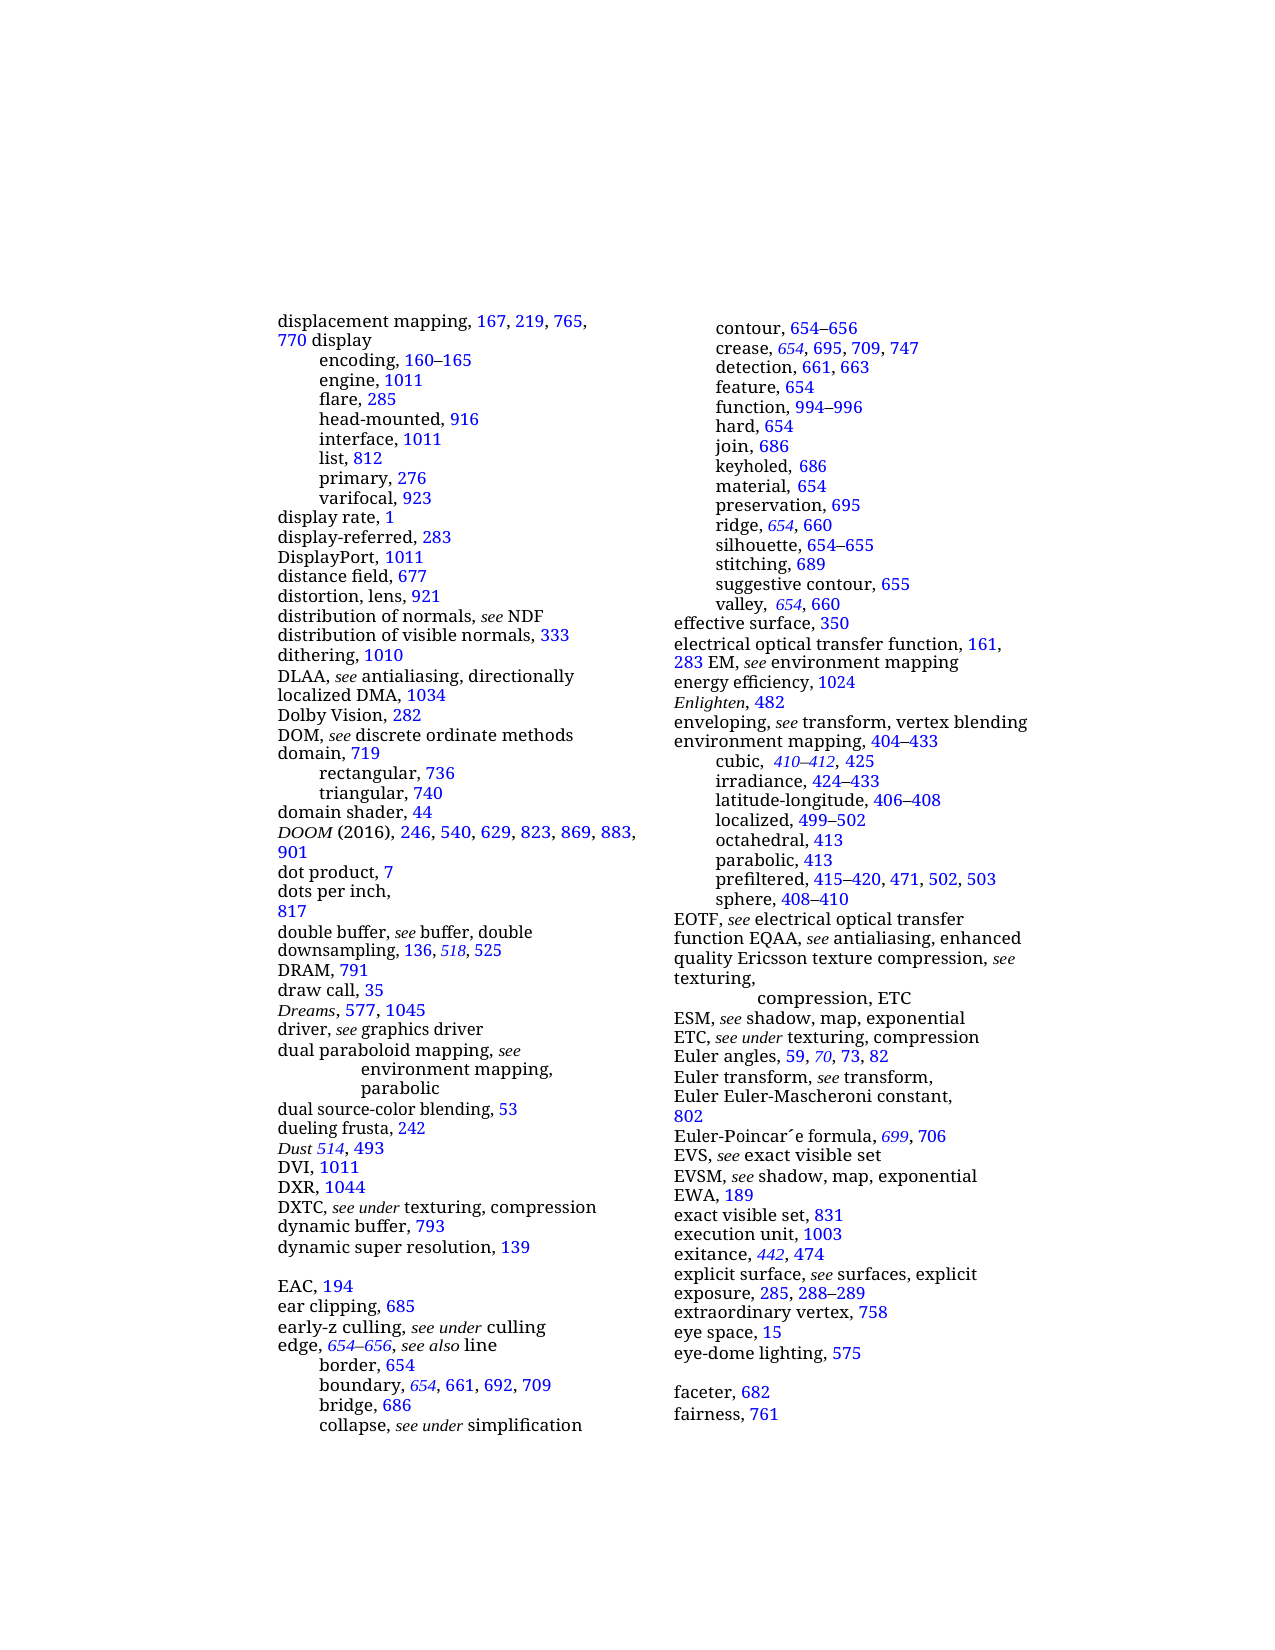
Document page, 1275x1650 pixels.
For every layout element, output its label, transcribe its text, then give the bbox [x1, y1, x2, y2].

text irradiance, 424–433 [715, 771, 1096, 791]
text display rate, 1 [277, 508, 652, 528]
text list, 812 [319, 449, 652, 469]
text draw call, 35 [277, 981, 652, 1000]
text EAC, 194 [277, 1276, 652, 1297]
text distortion, lens, 921 [277, 587, 652, 606]
text EOTF, see electrical optical transfer function EQAA, see antialiasing, enhanced quality Ericsson texture compression, see texturing, [674, 910, 1028, 989]
text DLAA, see antialiasing, directionally localized DMA, 1034 [277, 666, 637, 706]
text boundary, 654, 661, 692, 709 [319, 1376, 652, 1395]
text eye space, 15 [674, 1323, 1096, 1342]
text Euler transform, see transform, Euler Euler-Mascheroni constant, 802 [674, 1068, 964, 1127]
text display-referred, 283 [277, 528, 652, 547]
text material, 654 [715, 476, 1096, 496]
text EVSM, see shadow, map, exponential EWA, 189 [674, 1167, 986, 1206]
text Dreams, 577, 1045 [277, 1000, 652, 1020]
text dual source-color blending, 53 dueling frusta, 242 [277, 1099, 556, 1139]
text join, 686 [715, 437, 1096, 457]
text varifocal, 923 [319, 488, 652, 508]
text explicit surface, see surfaces, explicit exposure, 285, 288–289 [674, 1264, 1028, 1304]
text cubic, 410–412, 425 [715, 753, 1096, 771]
text DOM, see discrete ordinate methods domain, 719 [277, 725, 621, 765]
text domain shader, 44 [277, 803, 652, 823]
text stitching, 689 [715, 555, 1096, 575]
text parabolic, 413 [715, 850, 1096, 870]
text enveloping, see transform, vertex blending environment mapping, 404–433 [674, 713, 1096, 753]
text contour, 654–656 [715, 317, 1096, 338]
text dot product, 7 dots per inch, 817 [277, 863, 418, 922]
text DVI, 1011 [277, 1158, 652, 1178]
text DXTC, see under texturing, compression dynamic buffer, 793 [277, 1198, 621, 1237]
text localized, 499–502 [715, 811, 1096, 831]
text displacement mapping, 167, 219, 765, 770 display [277, 312, 619, 351]
text encoding, 160–165 [319, 351, 652, 370]
text exact visible set, 831 execution unit, 1003 [674, 1206, 902, 1246]
text flare, 285 [319, 390, 652, 409]
text silhouette, 654–655 [715, 535, 1096, 555]
text compression, ETC [757, 989, 1096, 1008]
text distance field, 677 [277, 567, 652, 587]
text preservation, 695 [715, 496, 1096, 516]
text function, 994–996 [715, 397, 1096, 417]
text valley, 654, 660 [715, 594, 1096, 614]
text sphere, 408–410 [715, 889, 1096, 909]
text feature, 654 [715, 378, 1096, 397]
text ridge, 654, 660 [715, 516, 1096, 535]
text engine, 1011 [319, 370, 652, 390]
text extraordinary vertex, 758 [674, 1304, 1096, 1323]
text bridge, 686 [319, 1395, 652, 1415]
text exitance, 442, 474 [674, 1246, 1096, 1264]
text dual paraboloid mapping, see environment mapping, parabolic [277, 1040, 619, 1099]
text border, 654 [319, 1357, 652, 1376]
text ESM, see shadow, map, exponential ETC, see under texturing, compression Euler angles, 59, 70, 73, 82 [674, 1008, 986, 1068]
text dynamic super resolution, 139 [277, 1237, 652, 1257]
text fairness, 761 [674, 1403, 1096, 1424]
text interface, 1011 [319, 429, 652, 449]
text effective surface, 350 [674, 614, 1096, 634]
text driver, see graphics driver [277, 1020, 652, 1040]
text suggestive contour, 655 [715, 575, 1096, 594]
text electrical optical transfer function, 161, 283 EM, see environment mapping [674, 634, 1028, 674]
text collapse, see under simplification [319, 1415, 652, 1436]
text ear clipping, 685 [277, 1297, 652, 1317]
text faceter, 682 [674, 1382, 1096, 1403]
text eye-dome lighting, 575 [674, 1342, 1096, 1364]
text DOOM (2016), 246, 540, 629, 823, 869, 883, 901 [277, 823, 652, 862]
text latitude-longitude, 406–408 [715, 791, 1096, 811]
text DXR, 1044 [277, 1178, 652, 1197]
text distribution of normals, see NDF distribution of visible normals, 333 dithering, 1010 [277, 607, 619, 666]
text prefiltered, 415–420, 471, 502, 503 [715, 870, 1096, 889]
text energy efficiency, 1024 [674, 674, 1096, 693]
text detection, 661, 663 [715, 358, 1096, 378]
text octahedral, 413 [715, 831, 1096, 850]
text Dust 514, 493 [277, 1139, 652, 1158]
text crease, 654, 695, 709, 747 [715, 338, 1096, 358]
text rectangular, 736 [319, 765, 652, 783]
text Euler-Poincar´e formula, 699, 706 EVS, see exact visible set [674, 1127, 957, 1167]
text primary, 276 [319, 469, 652, 488]
text hard, 654 [715, 417, 1096, 437]
text double buffer, see buffer, double downsampling, 136, 518, 525 [277, 922, 619, 962]
text head-mounted, 916 [319, 409, 652, 429]
text DRAM, 791 [277, 962, 652, 981]
text keyholed, 686 [715, 457, 1096, 476]
text early-z culling, see under culling edge, 654–656, see also line [277, 1317, 576, 1357]
text triangular, 740 [319, 783, 652, 803]
text DisplayPort, 1011 [277, 547, 652, 567]
text Enlighten, 482 [674, 693, 1096, 712]
text Dolby Vision, 282 [277, 706, 652, 725]
